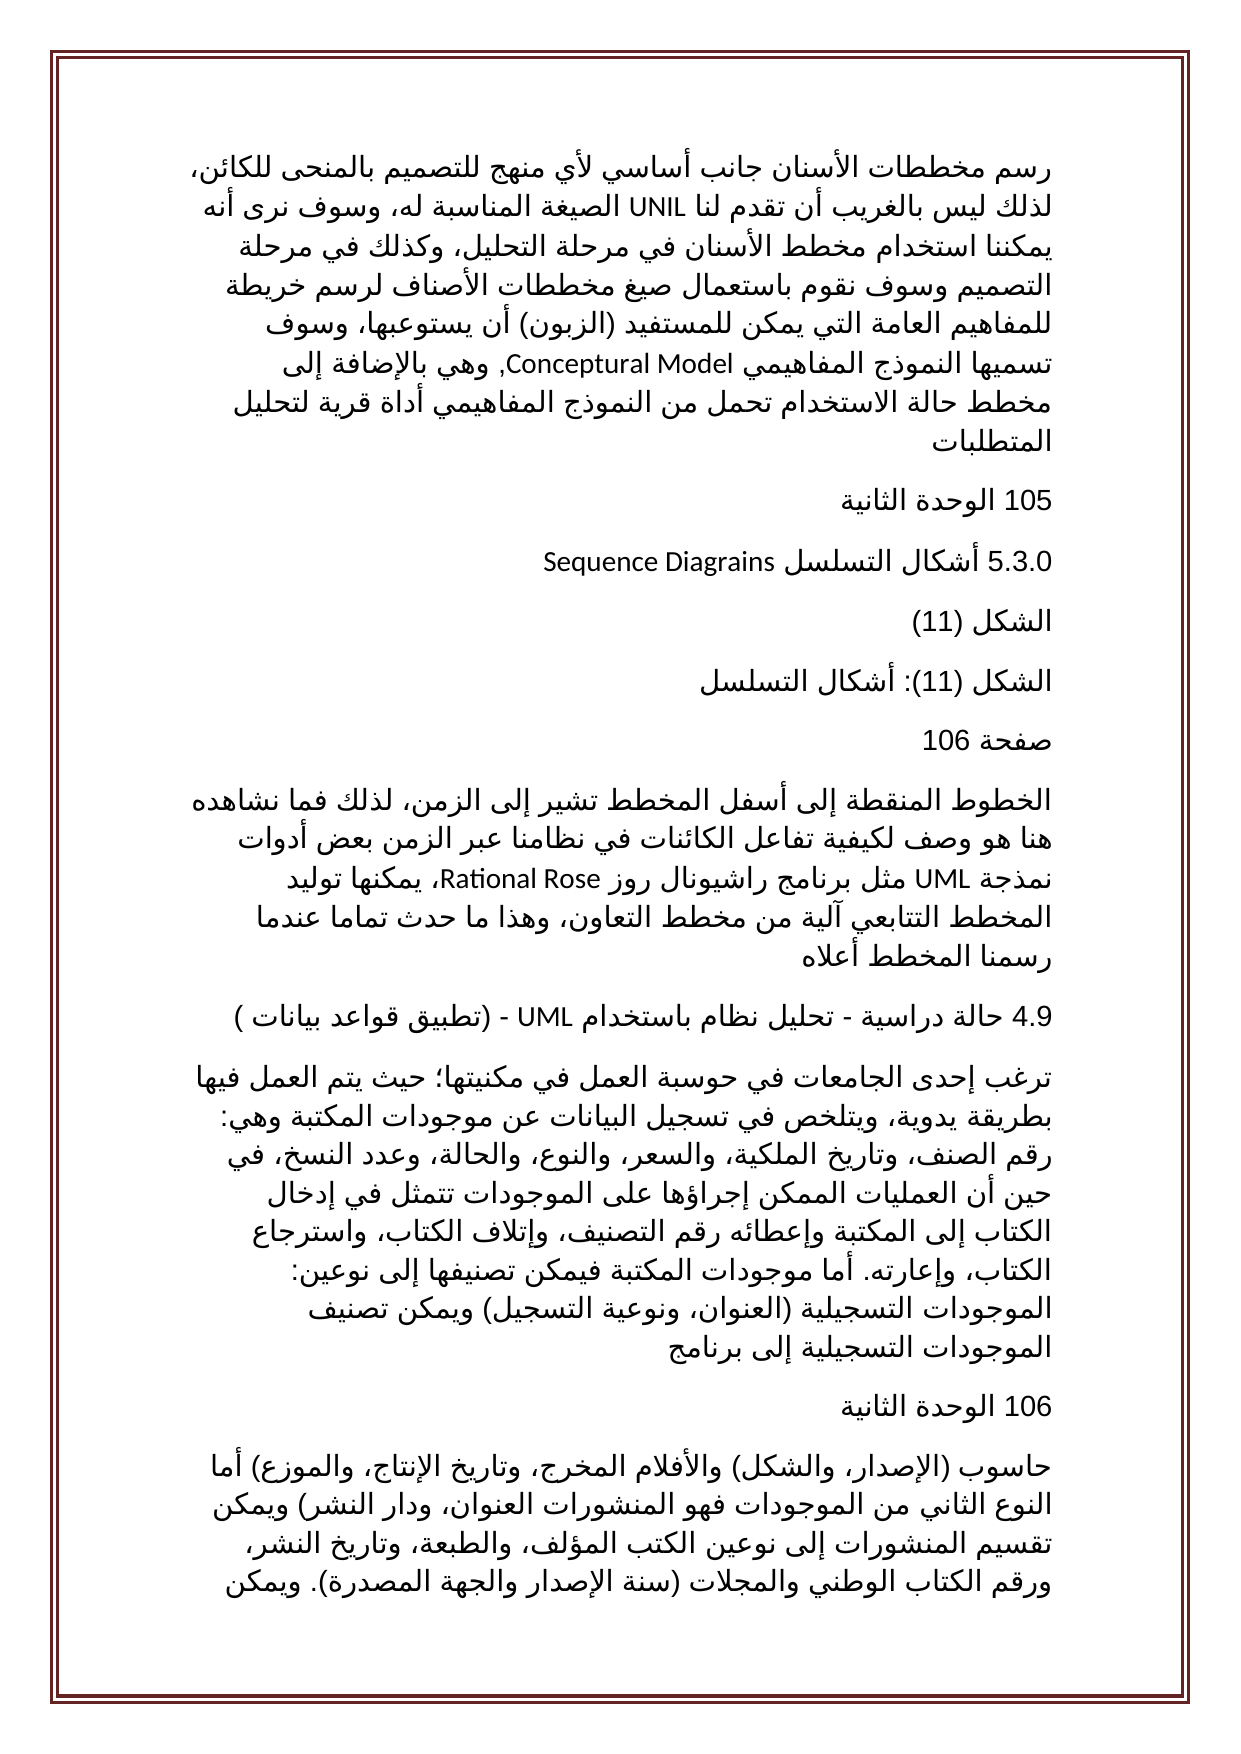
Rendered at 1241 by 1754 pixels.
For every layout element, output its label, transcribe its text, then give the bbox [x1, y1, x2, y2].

text الشكل (11) [187, 604, 1053, 638]
text ترغب إحدى الجامعات في حوسبة العمل في مکنيتها؛ حيث يتم العمل فيها بطريقة يدوية، ويتلخص في تسجيل البيانات عن موجودات المكتبة وهي: رقم الصنف، وتاريخ الملكية، والسعر، والنوع، والحالة، وعدد النسخ، في حين أن العمليات الممكن إجراؤها على الموجودات تتمثل في إدخال الكتاب إلى المكتبة وإعطائه رقم التصنيف، وإتلاف الكتاب، واسترجاع الكتاب، وإعارته. أما موجودات المكتبة فيمكن تصنيفها إلى نوعين: الموجودات التسجيلية (العنوان، ونوعية التسجيل) ويمكن تصنيف الموجودات التسجيلية إلى برنامج [187, 1060, 1053, 1363]
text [187, 1448, 1053, 1598]
text رسم مخططات الأسنان جانب أساسي لأي منهج للتصميم بالمنحى للكائن، لذلك ليس بالغريب أن تقدم لنا UNIL الصيغة المناسبة له، وسوف نرى أنه يمكننا استخدام مخطط الأسنان في مرحلة التحليل، وكذلك في مرحلة التصميم وسوف نقوم باستعمال صيغ مخططات الأصناف لرسم خريطة للمفاهيم العامة التي يمكن للمستفيد (الزبون) أن يستوعبها، وسوف تسميها النموذج المفاهيمي Conceptural Model, وهي بالإضافة إلى مخطط حالة الاستخدام تحمل من النموذج المفاهيمي أداة قرية لتحليل المتطلبات [187, 150, 1053, 457]
text الخطوط المنقطة إلى أسفل المخطط تشير إلى الزمن، لذلك فما نشاهده هنا هو وصف لكيفية تفاعل الكائنات في نظامنا عبر الزمن بعض أدوات نمذجة UML مثل برنامج راشيونال روز Rational Rose، يمكنها تولید المخطط التتابعي آلية من مخطط التعاون، وهذا ما حدث تماما عندما رسمنا المخطط أعلاه [187, 783, 1053, 972]
text 106 الوحدة الثانية [187, 1389, 1053, 1423]
text 105 الوحدة الثانية [187, 483, 1053, 517]
text 5.3.0 أشكال التسلسل Sequence Diagrains [187, 543, 1053, 578]
text الشكل (11): أشكال التسلسل [187, 664, 1053, 697]
text 4.9 حالة دراسية - تحليل نظام باستخدام UML - (تطبيق قواعد بيانات ) [187, 998, 1053, 1034]
text صفحة 106 [187, 723, 1053, 757]
